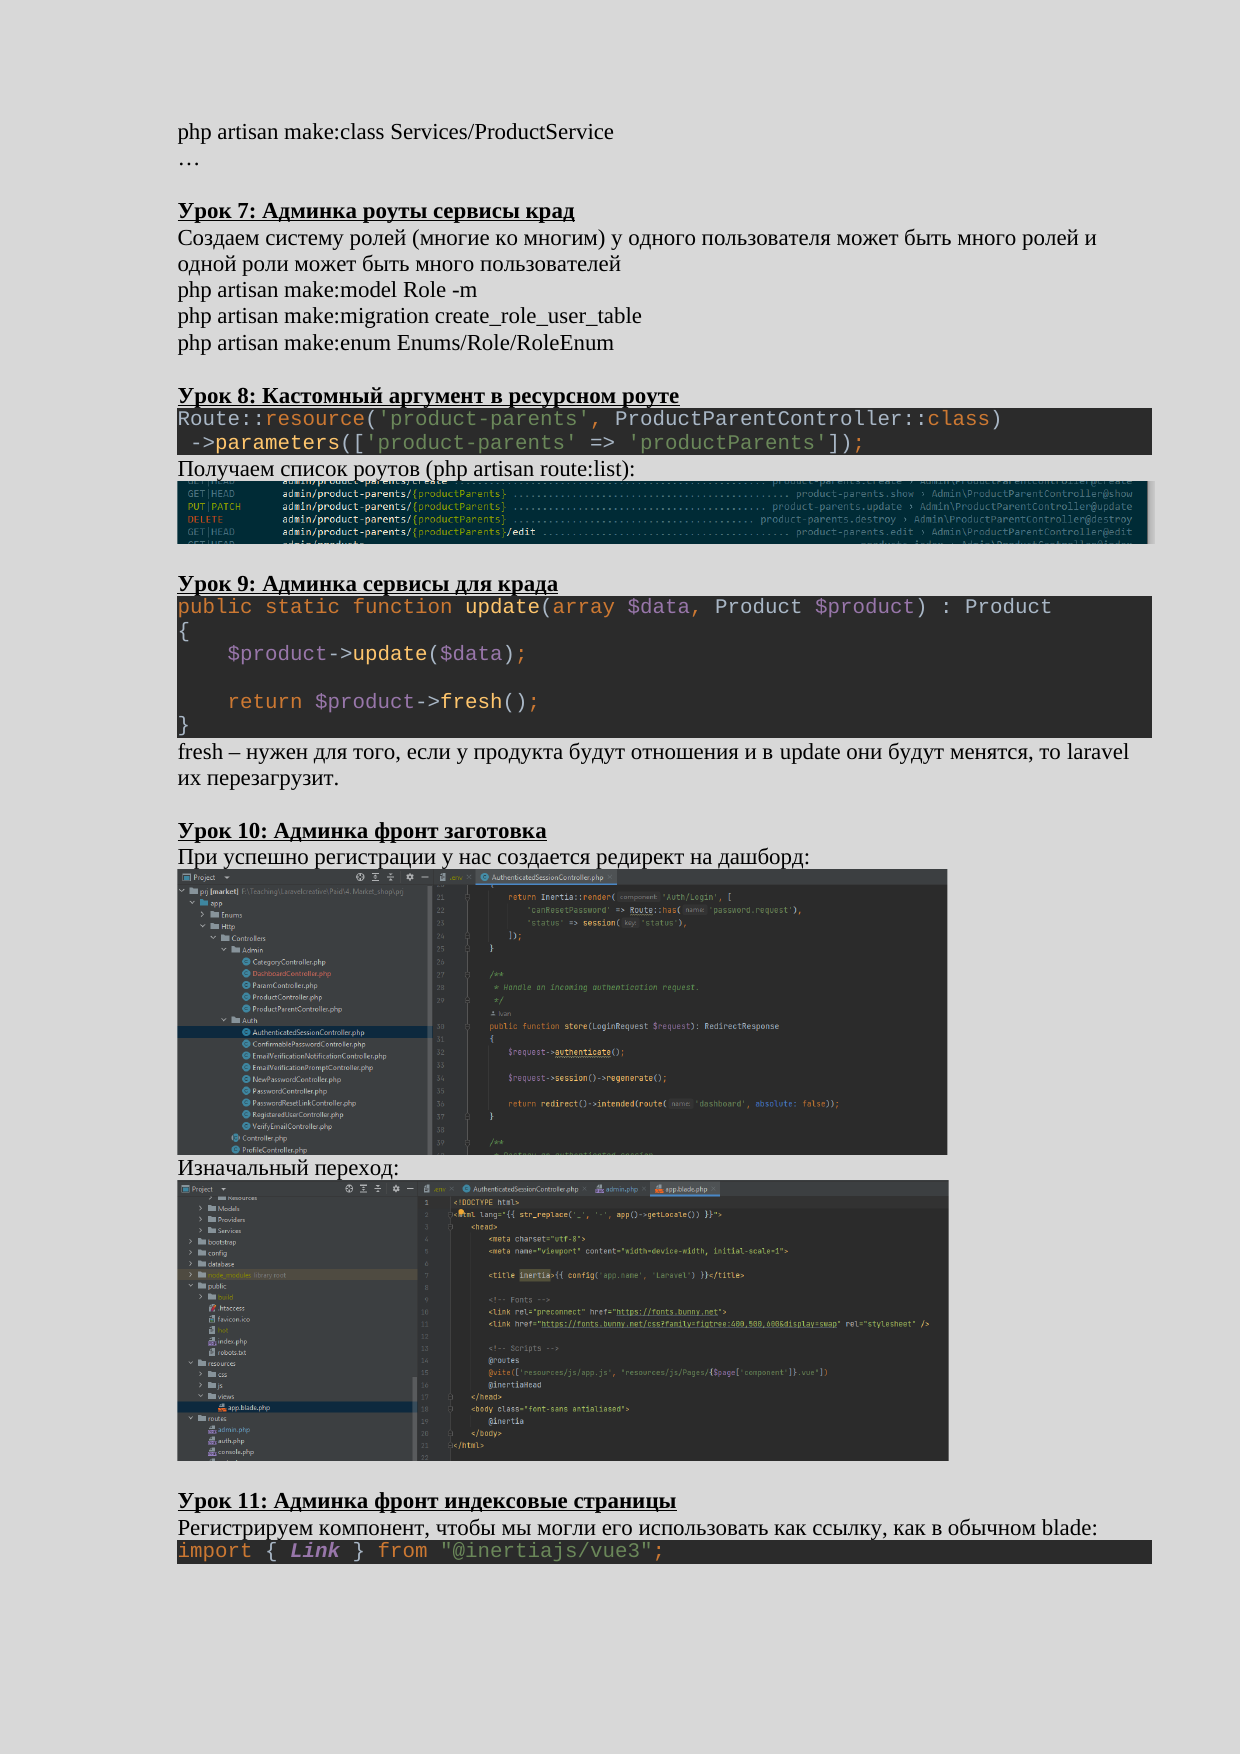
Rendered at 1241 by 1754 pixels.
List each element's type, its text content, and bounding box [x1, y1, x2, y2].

text Урок 10: Админка фронт заготовка [177, 817, 1152, 843]
text Урок 8: Кастомный аргумент в ресурсном роуте [177, 382, 1152, 408]
text Изначальный переход: [177, 1154, 1152, 1181]
text php artisan make:enum Enums/Role/RoleEnum [177, 329, 1152, 355]
picture [177, 869, 948, 1155]
text Регистрируем компонент, чтобы мы могли его использовать как ссылку, как в обычном blade: [177, 1514, 1152, 1540]
text Route::resource('product-parents', ProductParentController::class) ->parameters(['product-parents' => 'productParents']); [177, 408, 1152, 455]
text Урок 7: Админка роуты сервисы крад [177, 197, 1152, 223]
text Урок 9: Админка сервисы для крада [177, 570, 1152, 596]
text При успешно регистрации у нас создается редирект на дашборд: [177, 843, 1152, 870]
text import { Link } from "@inertiajs/vue3"; [177, 1540, 1152, 1564]
text fresh – нужен для того, если у продукта будут отношения и в update они будут менятся, то laravel их перезагрузит. [177, 738, 1152, 791]
text Создаем систему ролей (многие ко многим) у одного пользователя может быть много ролей и одной роли может быть много пользователей [177, 223, 1152, 276]
picture [1148, 481, 1155, 544]
text Получаем список роутов (php artisan route:list): [177, 455, 1152, 481]
text public static function update(array $data, Product $product) : Product { $product->update($data); return $product->fresh(); } [177, 596, 1152, 738]
text php artisan make:migration create_role_user_table [177, 303, 1152, 329]
text Урок 11: Админка фронт индексовые страницы [177, 1487, 1152, 1514]
picture [177, 1180, 949, 1461]
text php artisan make:model Role -m [177, 276, 1152, 303]
text php artisan make:class Services/ProductService [177, 118, 1152, 144]
text … [177, 144, 1152, 171]
